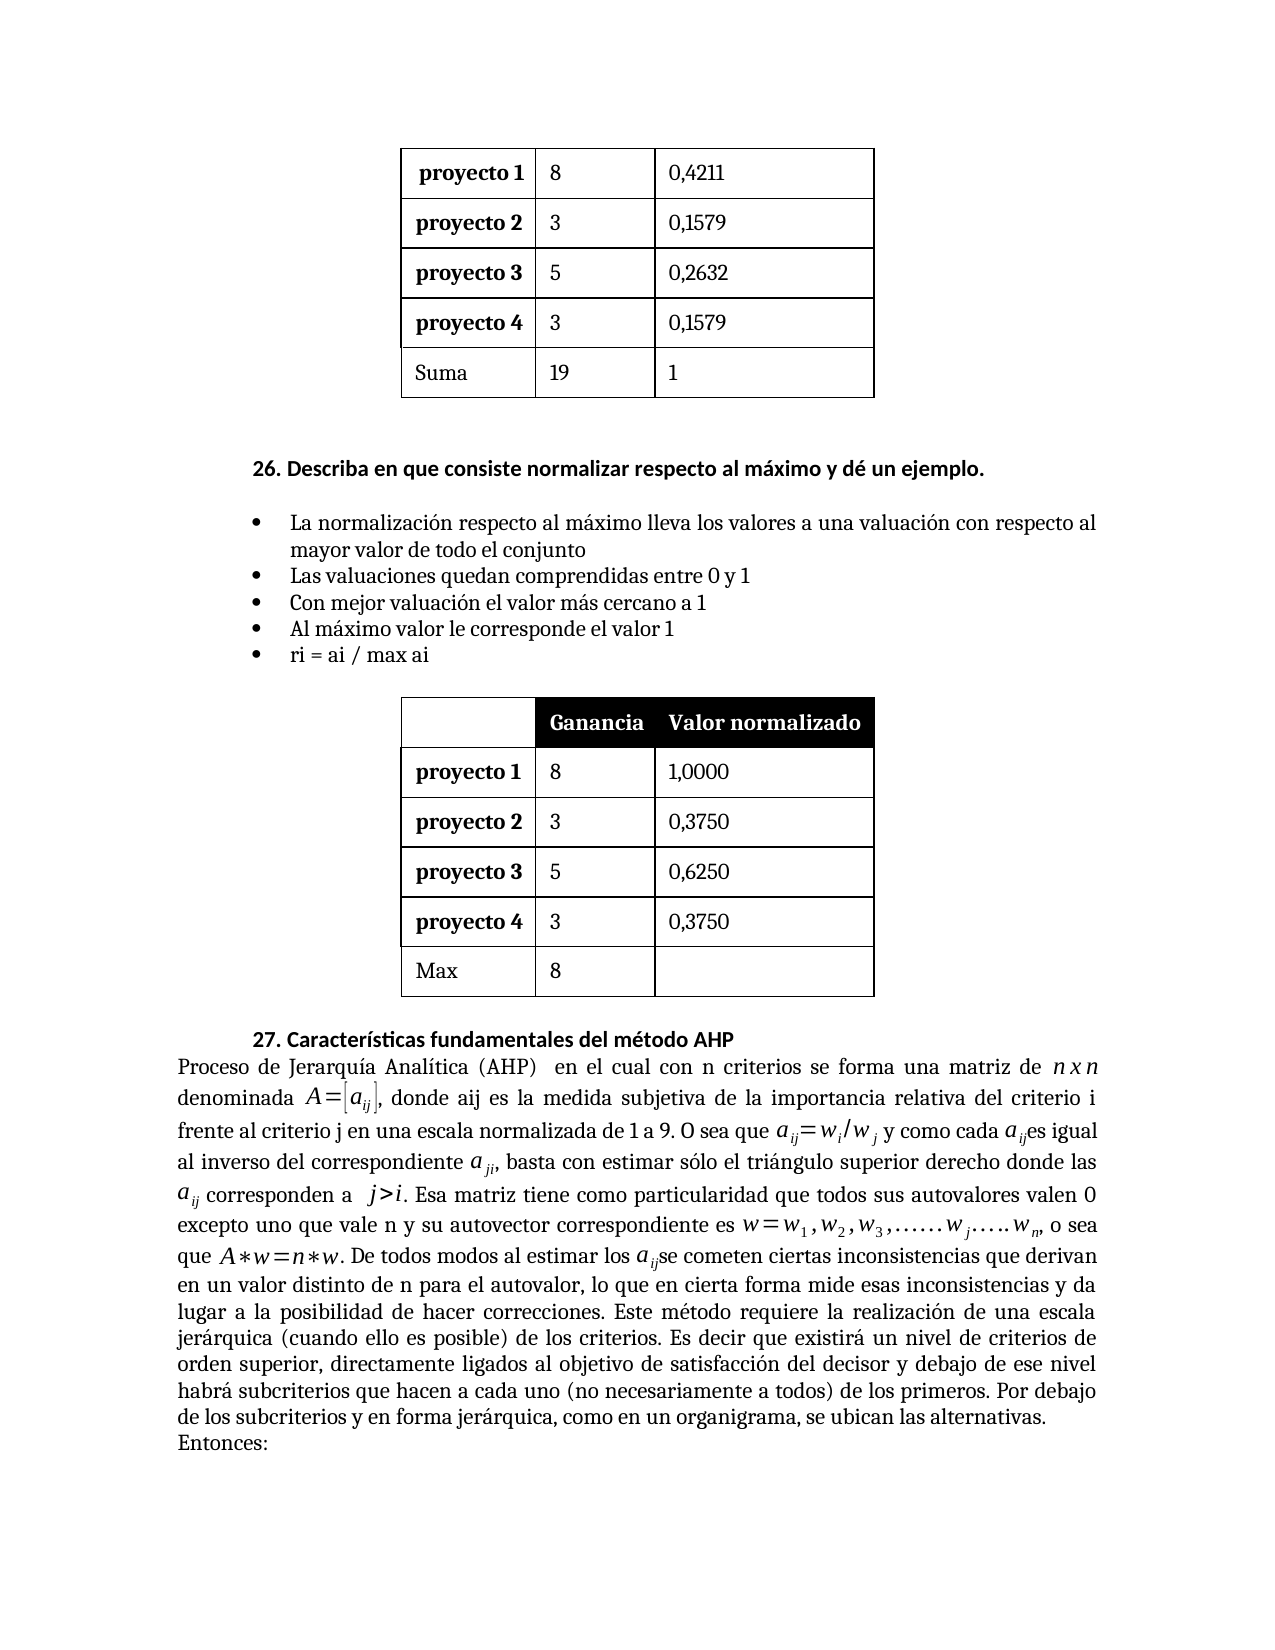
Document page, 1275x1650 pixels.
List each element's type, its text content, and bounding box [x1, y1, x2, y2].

table_header Valor normalizado [656, 698, 873, 747]
table_cell proyecto 1 [402, 748, 535, 796]
table_cell 0,1579 [656, 199, 873, 247]
table_cell 1 [656, 348, 873, 397]
list ri = ai / max ai [252, 642, 1098, 668]
table_cell 3 [536, 898, 654, 946]
table_cell Suma [402, 348, 535, 397]
table_cell 8 [536, 947, 654, 996]
table_cell 1,0000 [656, 748, 873, 796]
table_cell 0,6250 [656, 848, 873, 896]
table_cell proyecto 4 [402, 898, 535, 946]
table_cell 19 [536, 348, 654, 397]
table_header Ganancia [536, 698, 654, 747]
table_cell 8 [536, 748, 654, 796]
table_cell 0,1579 [656, 299, 873, 347]
list La normalización respecto al máximo lleva los valores a una valuación con respecto al mayor valor de todo el conjunto [252, 510, 1098, 563]
table_cell proyecto 2 [402, 199, 535, 247]
list Las valuaciones quedan comprendidas entre 0 y 1 [252, 563, 1098, 589]
table_cell 5 [536, 249, 654, 297]
table_cell 0,3750 [656, 798, 873, 846]
list 26. Describa en que consiste normalizar respecto al máximo y dé un ejemplo. [252, 454, 1098, 482]
table_cell 0,4211 [656, 149, 873, 197]
list Al máximo valor le corresponde el valor 1 [252, 616, 1098, 642]
table_cell 3 [536, 299, 654, 347]
table_cell 3 [536, 798, 654, 846]
table_cell Max [402, 947, 535, 996]
table_cell 8 [536, 149, 654, 197]
table_cell 0,3750 [656, 898, 873, 946]
table_cell proyecto 3 [402, 249, 535, 297]
table_cell [656, 947, 873, 996]
table_header [402, 698, 535, 747]
text Entonces: [177, 1430, 1098, 1457]
table_cell proyecto 2 [402, 798, 535, 846]
list 27. Características fundamentales del método AHP [252, 1025, 1098, 1053]
table_cell proyecto 1 [402, 149, 535, 197]
table_cell proyecto 3 [402, 848, 535, 896]
table_cell 5 [536, 848, 654, 896]
list Con mejor valuación el valor más cercano a 1 [252, 589, 1098, 616]
text Proceso de Jerarquía Analítica (AHP) en el cual con n criterios se forma una matriz de denominada , donde aij es la medida subjetiva de la importancia relativa del criterio i frente al criterio j en una escala normalizada de 1 a 9. O sea que y como cada es igual al inverso del correspondiente , basta con estimar sólo el triángulo superior derecho donde las corresponden a . Esa matriz tiene como particularidad que todos sus autovalores valen 0 excepto uno que vale n y su autovector correspondiente es , o sea que . De todos modos al estimar los se cometen ciertas inconsistencias que derivan en un valor distinto de n para el autovalor, lo que en cierta forma mide esas inconsistencias y da lugar a la posibilidad de hacer correcciones. Este método requiere la realización de una escala jerárquica (cuando ello es posible) de los criterios. Es decir que existirá un nivel de criterios de orden superior, directamente ligados al objetivo de satisfacción del decisor y debajo de ese nivel habrá subcriterios que hacen a cada uno (no necesariamente a todos) de los primeros. Por debajo de los subcriterios y en forma jerárquica, como en un organigrama, se ubican las alternativas. [177, 1053, 1098, 1430]
table_cell proyecto 4 [402, 299, 535, 347]
table_cell 0,2632 [656, 249, 873, 297]
table_cell 3 [536, 199, 654, 247]
